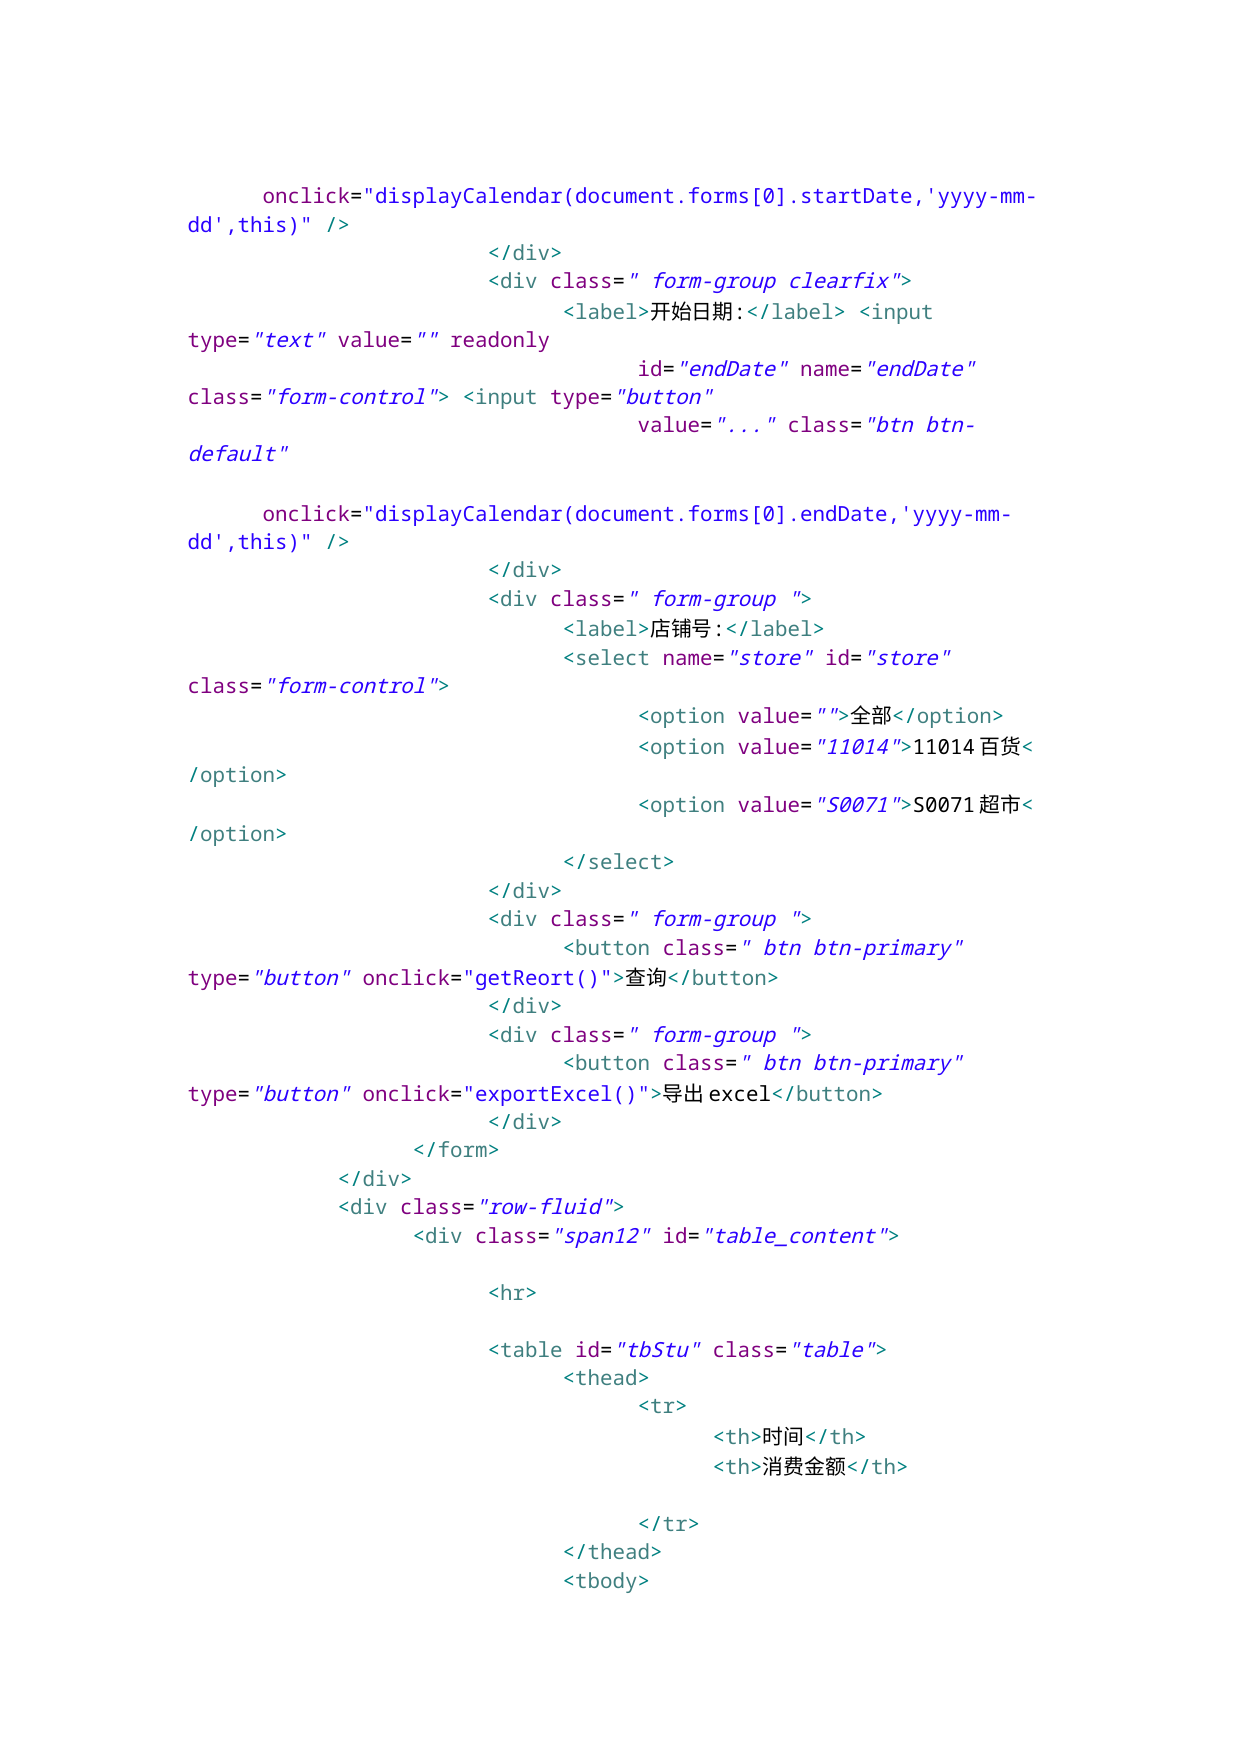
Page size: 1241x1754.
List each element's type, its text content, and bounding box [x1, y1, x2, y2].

text value="..." class="btn btn-default" [187, 411, 1053, 467]
text </div> [187, 1107, 1053, 1136]
text </div> [187, 876, 1053, 904]
text <option value="S0071">S0071超市</option> [187, 789, 1053, 847]
text <tr> [187, 1392, 1053, 1420]
text <th>消费金额</th> [187, 1450, 1053, 1481]
text <tbody> [187, 1566, 1053, 1594]
text <option value="">全部</option> [187, 700, 1053, 730]
text </div> [187, 238, 1053, 267]
text <div class="span12" id="table_content"> [187, 1221, 1053, 1249]
text <div class=" form-group "> [187, 904, 1053, 933]
text <div class="row-fluid"> [187, 1192, 1053, 1221]
text <label>店铺号:</label> [187, 612, 1053, 643]
text <div class=" form-group clearfix"> [187, 267, 1053, 295]
text <thead> [187, 1363, 1053, 1392]
text <select name="store" id="store" class="form-control"> [187, 643, 1053, 700]
text <button class=" btn btn-primary" type="button" onclick="getReort()">查询</button> [187, 933, 1053, 992]
text <label>开始日期:</label> <input type="text" value="" readonly [187, 295, 1053, 354]
text </div> [187, 992, 1053, 1020]
text <option value="11014">11014百货</option> [187, 730, 1053, 789]
text onclick="displayCalendar(document.forms[0].endDate,'yyyy-mm-dd',this)" /> [187, 467, 1053, 556]
text <div class=" form-group "> [187, 584, 1053, 612]
text </thead> [187, 1537, 1053, 1566]
text onclick="displayCalendar(document.forms[0].startDate,'yyyy-mm-dd',this)" /> [187, 150, 1053, 238]
text id="endDate" name="endDate" class="form-control"> <input type="button" [187, 354, 1053, 411]
text <button class=" btn btn-primary" type="button" onclick="exportExcel()">导出excel</button> [187, 1048, 1053, 1107]
text </div> [187, 556, 1053, 584]
text <div class=" form-group "> [187, 1020, 1053, 1048]
text <hr> [187, 1278, 1053, 1306]
text </form> [187, 1136, 1053, 1164]
text <th>时间</th> [187, 1420, 1053, 1450]
text </div> [187, 1164, 1053, 1192]
text <table id="tbStu" class="table"> [187, 1335, 1053, 1363]
text </tr> [187, 1509, 1053, 1537]
text </select> [187, 847, 1053, 876]
